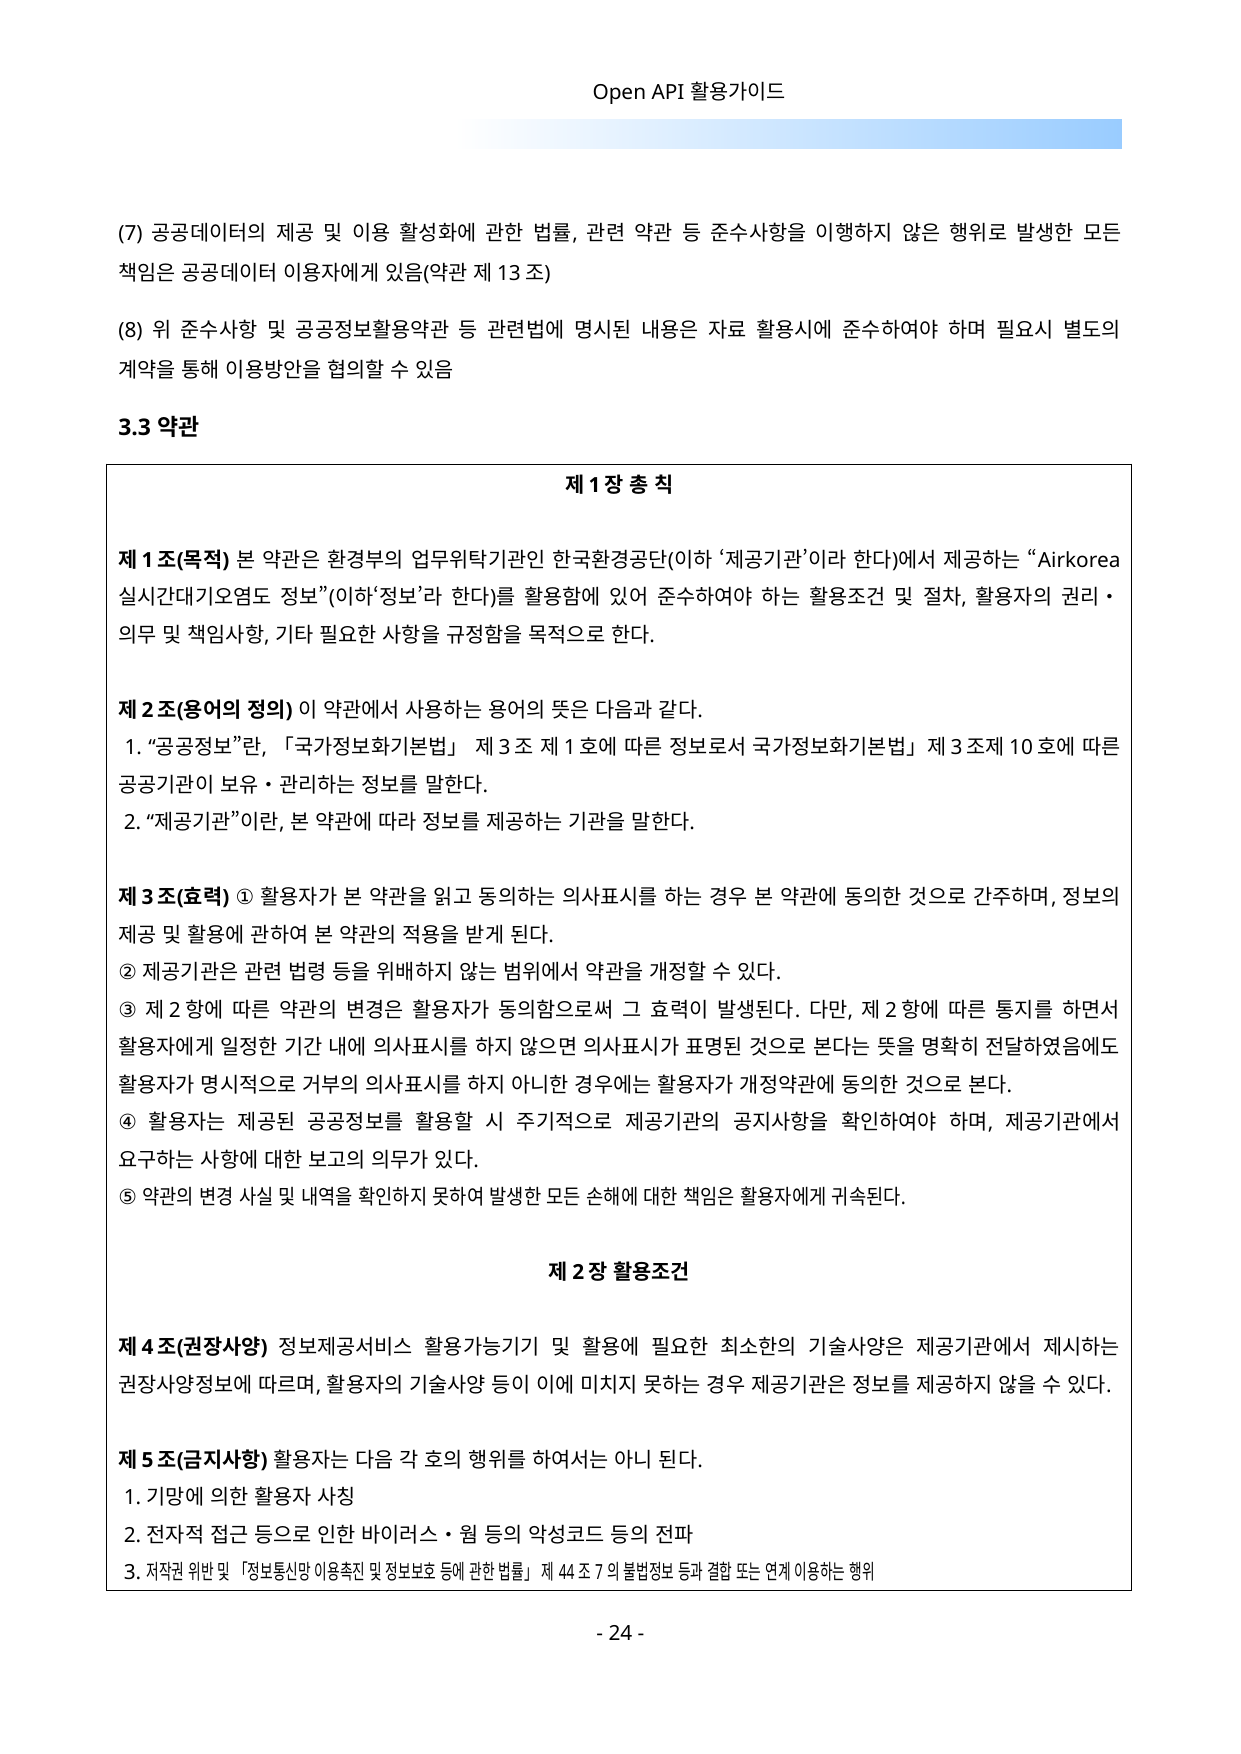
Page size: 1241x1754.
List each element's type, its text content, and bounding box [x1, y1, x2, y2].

text (8) 위 준수사항 및 공공정보활용약관 등 관련법에 명시된 내용은 자료 활용시에 준수하여야 하며 필요시 별도의 계약을 통해 이용방안을 협의할 수 있음 [118, 310, 1122, 388]
text (7) 공공데이터의 제공 및 이용 활성화에 관한 법률, 관련 약관 등 준수사항을 이행하지 않은 행위로 발생한 모든 책임은 공공데이터 이용자에게 있음(약관 제13조) [118, 213, 1122, 291]
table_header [107, 465, 1131, 1589]
text 3.3 약관 [118, 407, 1122, 444]
